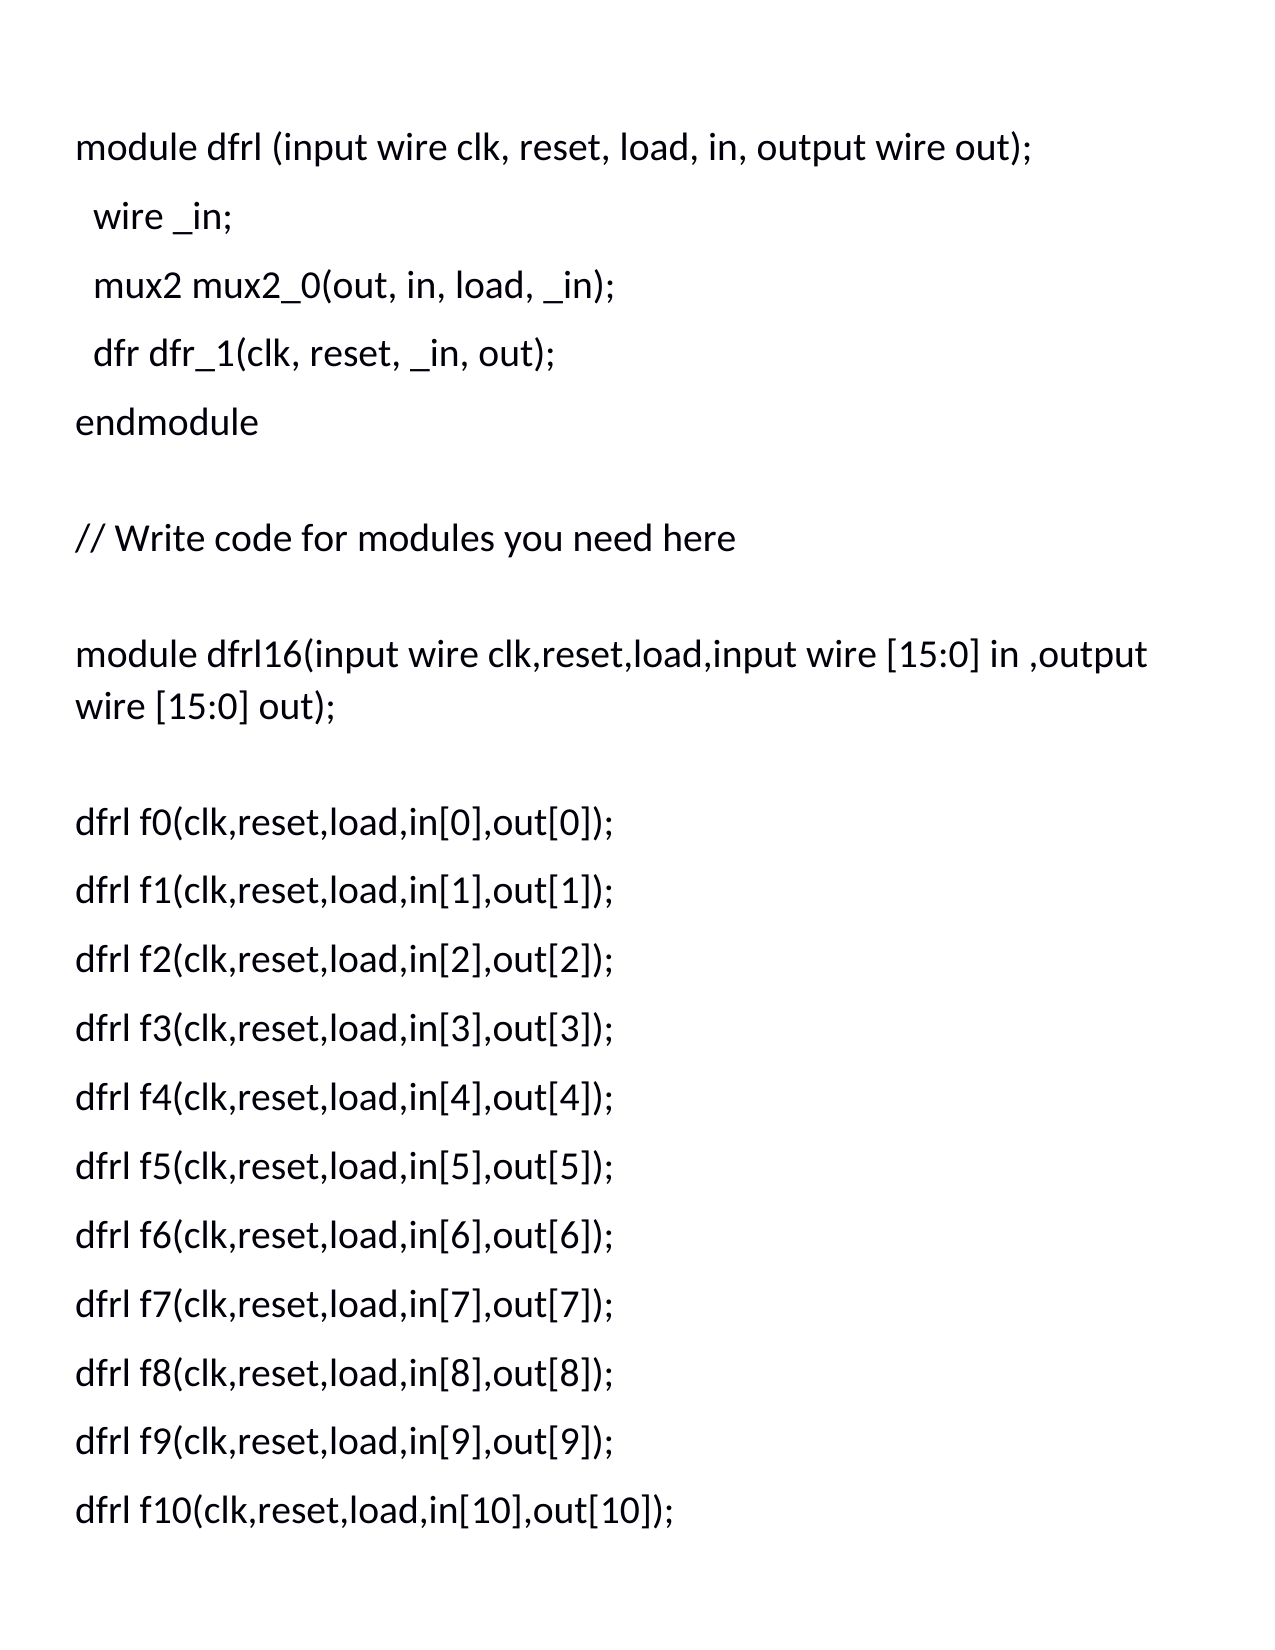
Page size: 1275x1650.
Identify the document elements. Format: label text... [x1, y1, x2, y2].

text dfrl f5(clk,reset,load,in[5],out[5]); [75, 1141, 1200, 1189]
text module dfrl (input wire clk, reset, load, in, output wire out); [75, 122, 1200, 170]
text dfrl f1(clk,reset,load,in[1],out[1]); [75, 866, 1200, 914]
text mux2 mux2_0(out, in, load, _in); [75, 259, 1200, 308]
text // Write code for modules you need here [75, 513, 1200, 561]
text wire _in; [75, 191, 1200, 239]
text endmodule [75, 397, 1200, 446]
text dfrl f4(clk,reset,load,in[4],out[4]); [75, 1072, 1200, 1120]
text dfrl f10(clk,reset,load,in[10],out[10]); [75, 1485, 1200, 1533]
text dfr dfr_1(clk, reset, _in, out); [75, 328, 1200, 377]
text dfrl f7(clk,reset,load,in[7],out[7]); [75, 1279, 1200, 1327]
text dfrl f9(clk,reset,load,in[9],out[9]); [75, 1416, 1200, 1465]
text dfrl f3(clk,reset,load,in[3],out[3]); [75, 1003, 1200, 1052]
text dfrl f0(clk,reset,load,in[0],out[0]); [75, 797, 1200, 845]
text dfrl f2(clk,reset,load,in[2],out[2]); [75, 934, 1200, 983]
text dfrl f6(clk,reset,load,in[6],out[6]); [75, 1210, 1200, 1258]
text dfrl f8(clk,reset,load,in[8],out[8]); [75, 1347, 1200, 1396]
text module dfrl16(input wire clk,reset,load,input wire [15:0] in ,output wire [15:0] out); [75, 629, 1200, 729]
